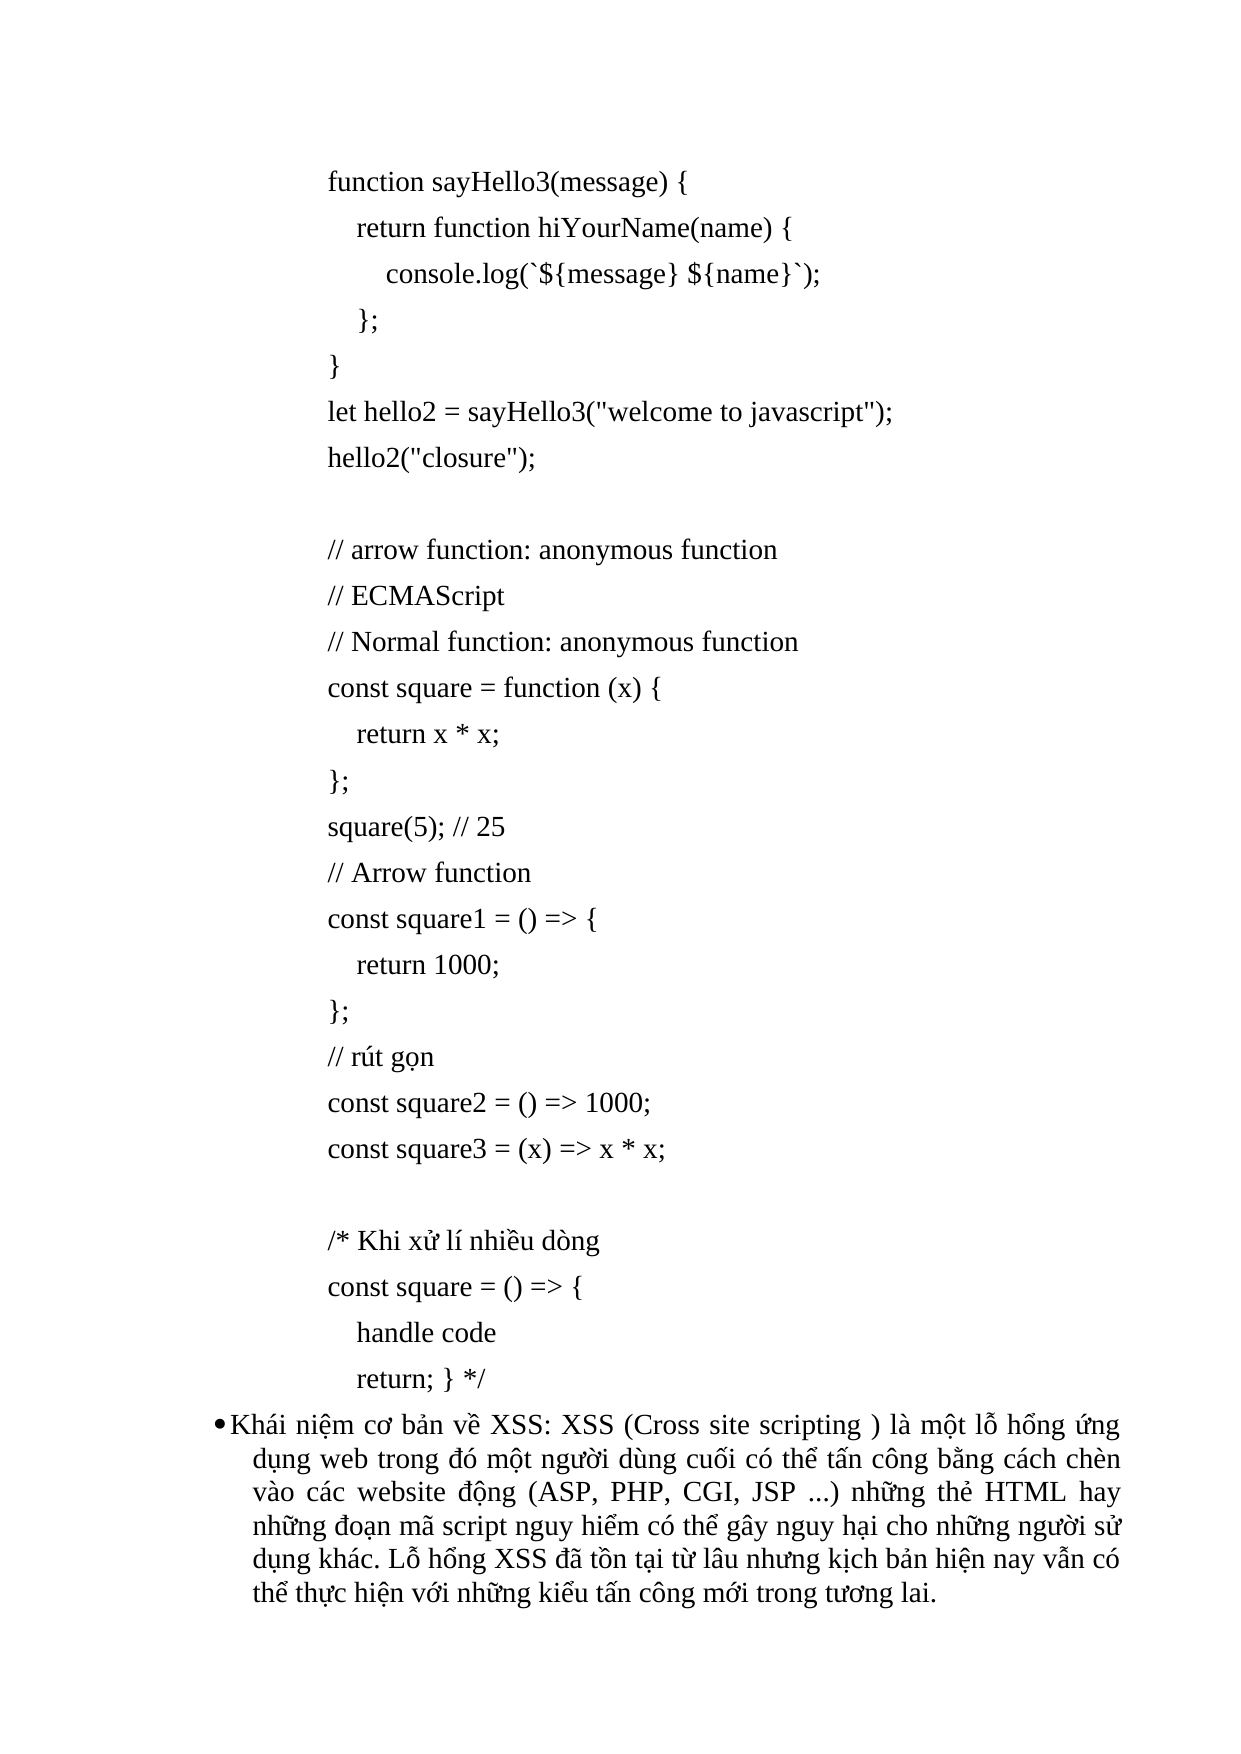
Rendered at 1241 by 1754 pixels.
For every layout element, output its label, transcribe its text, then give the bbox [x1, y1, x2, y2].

text const square = () => { [327, 1269, 1122, 1303]
text return 1000; [327, 947, 1122, 980]
text }; [327, 993, 1122, 1026]
text const square3 = (x) => x * x; [327, 1131, 1122, 1164]
text return function hiYourName(name) { [327, 210, 1122, 244]
text /* Khi xử lí nhiều dòng [327, 1223, 1122, 1257]
text function sayHello3(message) { [327, 164, 1122, 198]
text console.log(`${message} ${name}`); [327, 256, 1122, 290]
text let hello2 = sayHello3("welcome to javascript"); [327, 394, 1122, 428]
text return; } */ [327, 1361, 1122, 1395]
text // rút gọn [327, 1039, 1122, 1072]
text handle code [327, 1315, 1122, 1349]
text square(5); // 25 [327, 809, 1122, 842]
text }; [327, 763, 1122, 796]
text // Normal function: anonymous function [327, 624, 1122, 658]
text } [327, 348, 1122, 382]
text }; [327, 302, 1122, 336]
text const square1 = () => { [327, 901, 1122, 934]
text const square = function (x) { [327, 671, 1122, 704]
text // ECMAScript [327, 578, 1122, 612]
text const square2 = () => 1000; [327, 1085, 1122, 1118]
text // Arrow function [327, 855, 1122, 888]
text return x * x; [327, 717, 1122, 750]
list Khái niệm cơ bản về XSS: XSS (Cross site scripting ) là một lỗ hổng ứng dụng web trong đó một người dùng cuối có thể tấn công bằng cách chèn vào các website động (ASP, PHP, CGI, JSP ...) những thẻ HTML hay những đoạn mã script nguy hiểm có thể gây nguy hại cho những người sử dụng khác. Lỗ hổng XSS đã tồn tại từ lâu nhưng kịch bản hiện nay vẫn có thể thực hiện với những kiểu tấn công mới trong tương lai. [215, 1407, 1122, 1609]
text hello2("closure"); [327, 440, 1122, 474]
text // arrow function: anonymous function [327, 532, 1122, 566]
